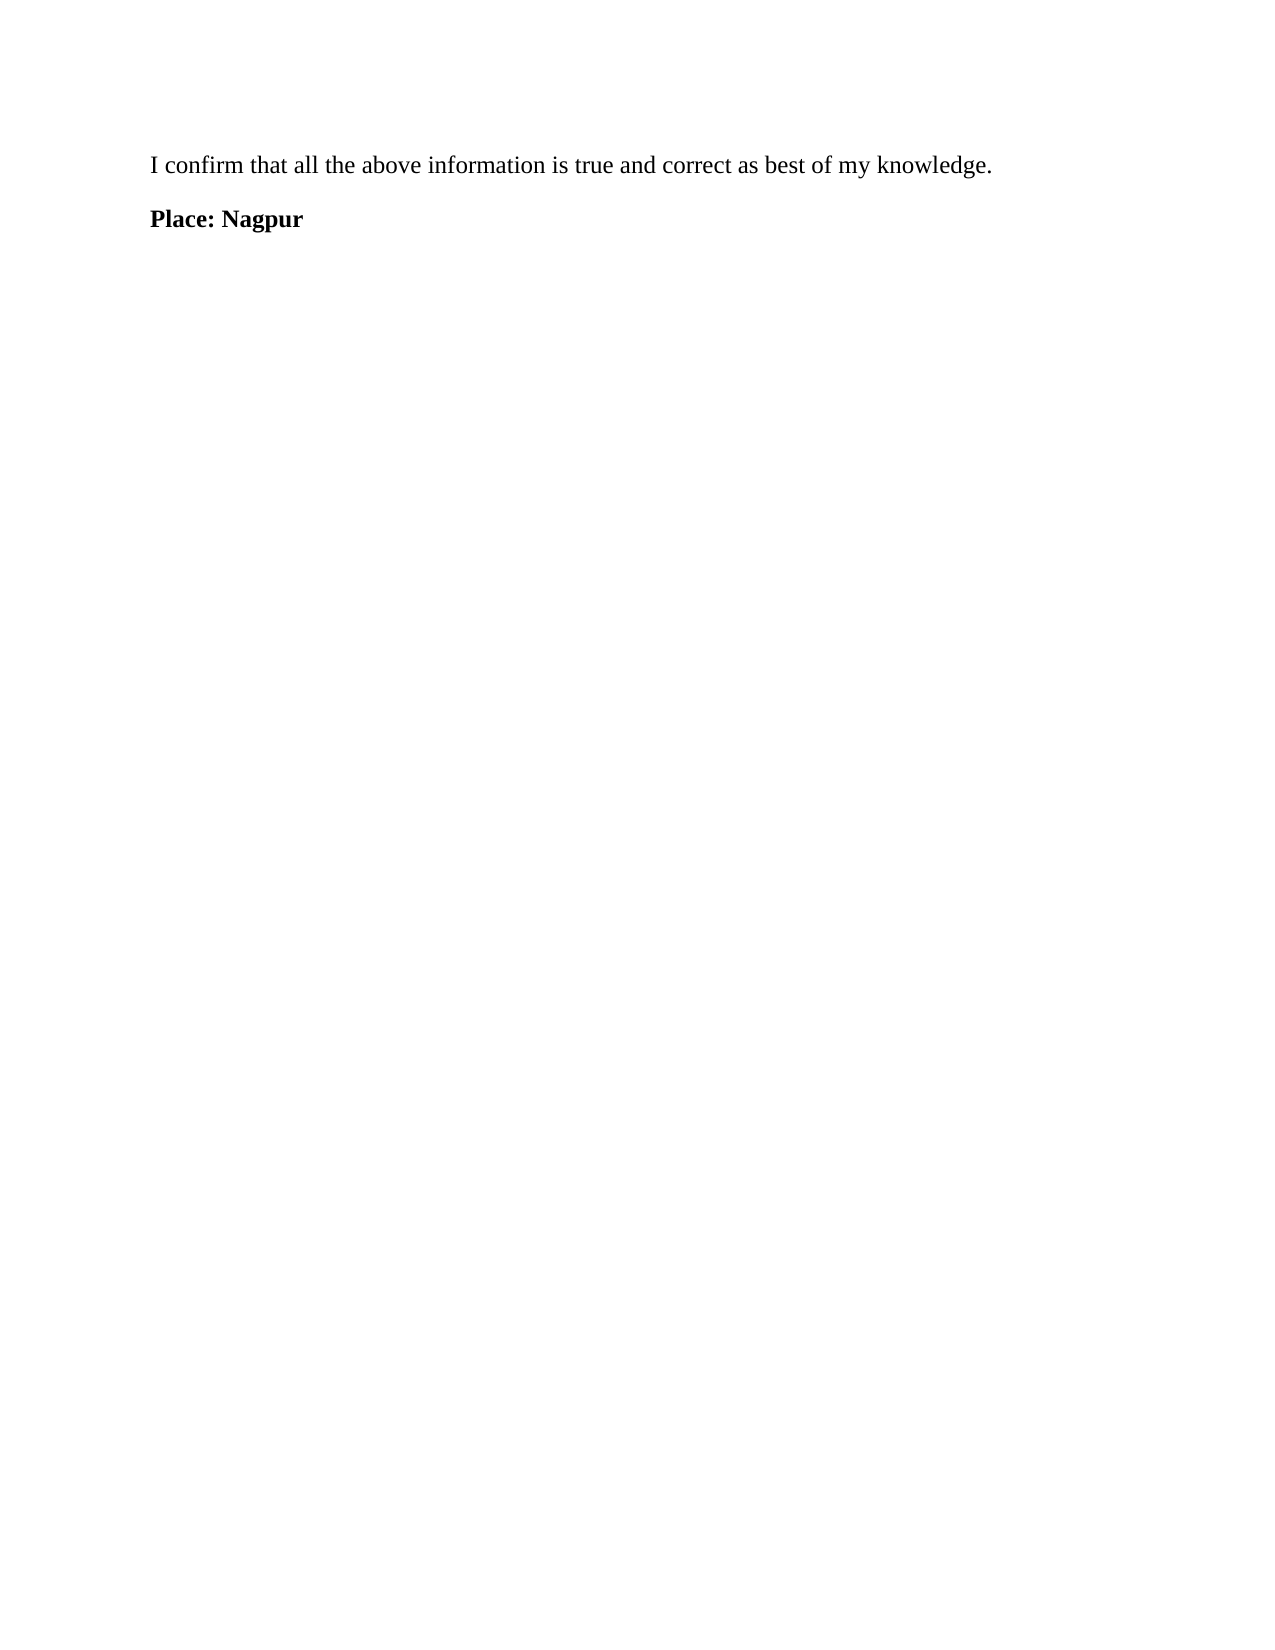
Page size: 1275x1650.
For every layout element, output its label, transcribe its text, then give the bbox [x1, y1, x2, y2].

text Place: Nagpur [150, 204, 1125, 233]
text I confirm that all the above information is true and correct as best of my knowledge. [150, 150, 1125, 179]
